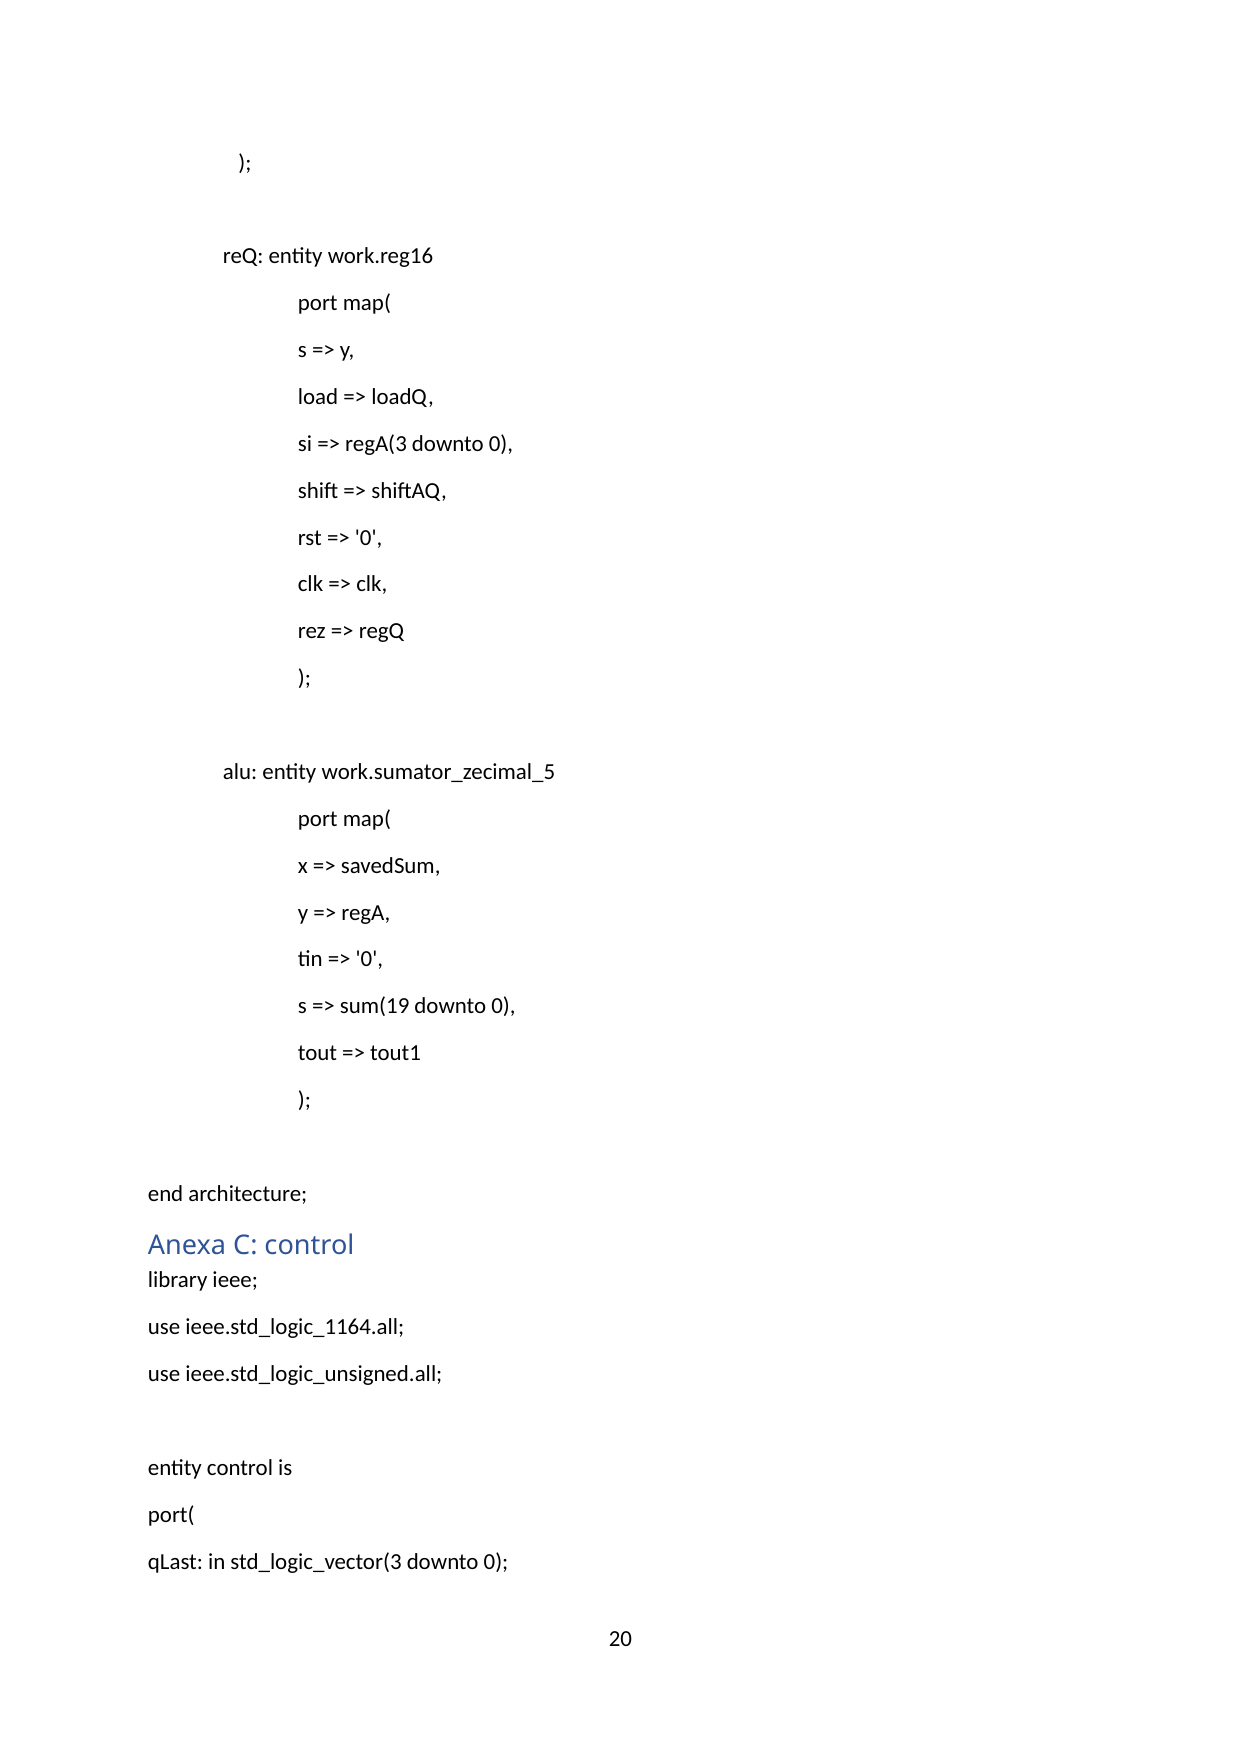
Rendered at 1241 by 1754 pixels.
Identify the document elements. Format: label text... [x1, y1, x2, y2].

text use ieee.std_logic_unsigned.all; [148, 1359, 1093, 1387]
text ); [148, 148, 1093, 176]
text ); [148, 663, 1093, 691]
text rst => '0', [148, 523, 1093, 551]
text ); [148, 1085, 1093, 1113]
text port( [148, 1500, 1093, 1528]
text x => savedSum, [148, 851, 1093, 879]
text si => regA(3 downto 0), [148, 429, 1093, 457]
text tin => '0', [148, 944, 1093, 972]
text s => y, [148, 335, 1093, 363]
text rez => regQ [148, 616, 1093, 644]
text reQ: entity work.reg16 [148, 241, 1093, 269]
text clk => clk, [148, 569, 1093, 597]
text library ieee; [148, 1266, 1093, 1293]
text alu: entity work.sumator_zecimal_5 [148, 757, 1093, 785]
text tout => tout1 [148, 1038, 1093, 1066]
text port map( [148, 804, 1093, 832]
subtitle Anexa C: control [148, 1226, 1093, 1263]
text port map( [148, 288, 1093, 316]
text use ieee.std_logic_1164.all; [148, 1312, 1093, 1340]
text load => loadQ, [148, 382, 1093, 410]
text y => regA, [148, 898, 1093, 926]
text end architecture; [148, 1179, 1093, 1207]
text qLast: in std_logic_vector(3 downto 0); [148, 1547, 1093, 1575]
text entity control is [148, 1453, 1093, 1481]
text shift => shiftAQ, [148, 476, 1093, 504]
text s => sum(19 downto 0), [148, 991, 1093, 1019]
